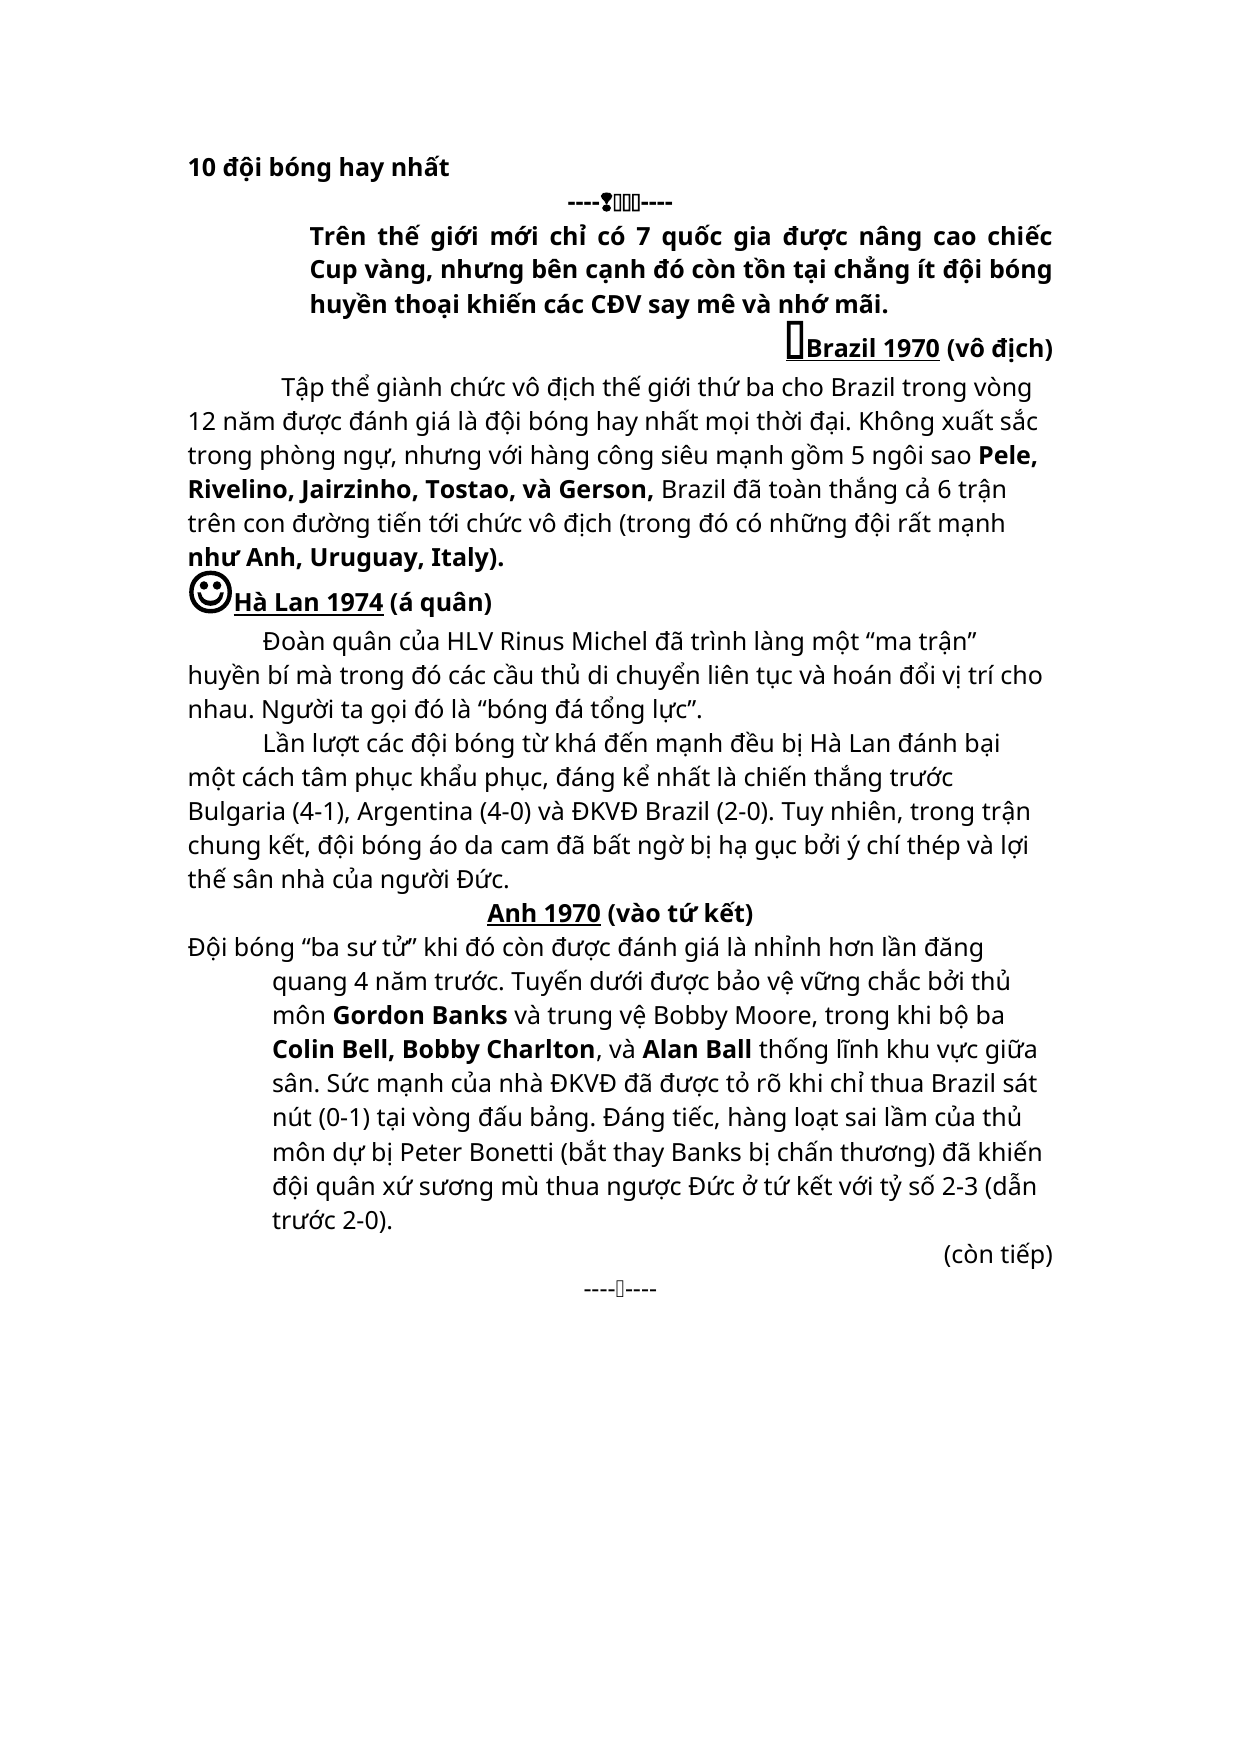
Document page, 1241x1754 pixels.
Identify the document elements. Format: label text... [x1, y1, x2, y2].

text (còn tiếp) [187, 1236, 1053, 1270]
text 10 đội bóng hay nhất [187, 150, 1053, 184]
text Tập thể giành chức vô địch thế giới thứ ba cho trong vòng 12 năm được đánh giá là đội bóng hay nhất mọi thời đại. Không xuất sắc trong phòng ngự, nhưng với hàng công siêu mạnh gồm 5 ngôi sao Pele, Rivelino, Jairzinho, Tostao, và Gerson, Brazil đã toàn thắng cả 6 trận trên con đường tiến tới chức vô địch (trong đó có những đội rất mạnh như Anh, Uruguay, Italy). [187, 369, 1053, 574]
text Trên thế giới mới chỉ có 7 quốc gia được nâng cao chiếc Cup vàng, nhưng bên cạnh đó còn tồn tại chẳng ít đội bóng huyền thoại khiến các CĐV say mê và nhớ mãi. [309, 218, 1053, 320]
text Brazil 1970 (vô địch) [187, 320, 1053, 369]
text Anh 1970 (vào tứ kết) [187, 896, 1053, 930]
text Đội bóng “ba sư tử” khi đó còn được đánh giá là nhỉnh hơn lần đăng quang 4 năm trước. Tuyến dưới được bảo vệ vững chắc bởi thủ môn Gordon Banks và trung vệ Bobby Moore, trong khi bộ ba Colin Bell, Bobby Charlton, và Alan Ball thống lĩnh khu vực giữa sân. Sức mạnh của nhà ĐKVĐ đã được tỏ rõ khi chỉ thua sát nút (0-1) tại vòng đấu bảng. Đáng tiếc, hàng loạt sai lầm của thủ môn dự bị Peter Bonetti (bắt thay Banks bị chấn thương) đã khiến đội quân xứ sương mù thua ngược Đức ở tứ kết với tỷ số 2-3 (dẫn trước 2-0). [187, 930, 1053, 1236]
text Lần lượt các đội bóng từ khá đến mạnh đều bị Hà Lan đánh bại một cách tâm phục khẩu phục, đáng kể nhất là chiến thắng trước Bulgaria (4-1), Argentina (4-0) và ĐKVĐ Brazil (2-0). Tuy nhiên, trong trận chung kết, đội bóng áo da cam đã bất ngờ bị hạ gục bởi ý chí thép và lợi thế sân nhà của người Đức. [187, 725, 1053, 896]
text -------- [187, 184, 1053, 218]
text Hà Lan 1974 (á quân) [187, 574, 1053, 623]
text Đoàn quân của HLV Rinus Michel đã trình làng một “ma trận” huyền bí mà trong đó các cầu thủ di chuyển liên tục và hoán đổi vị trí cho nhau. Người ta gọi đó là “bóng đá tổng lực”. [187, 623, 1053, 725]
text -------- [187, 1270, 1053, 1304]
